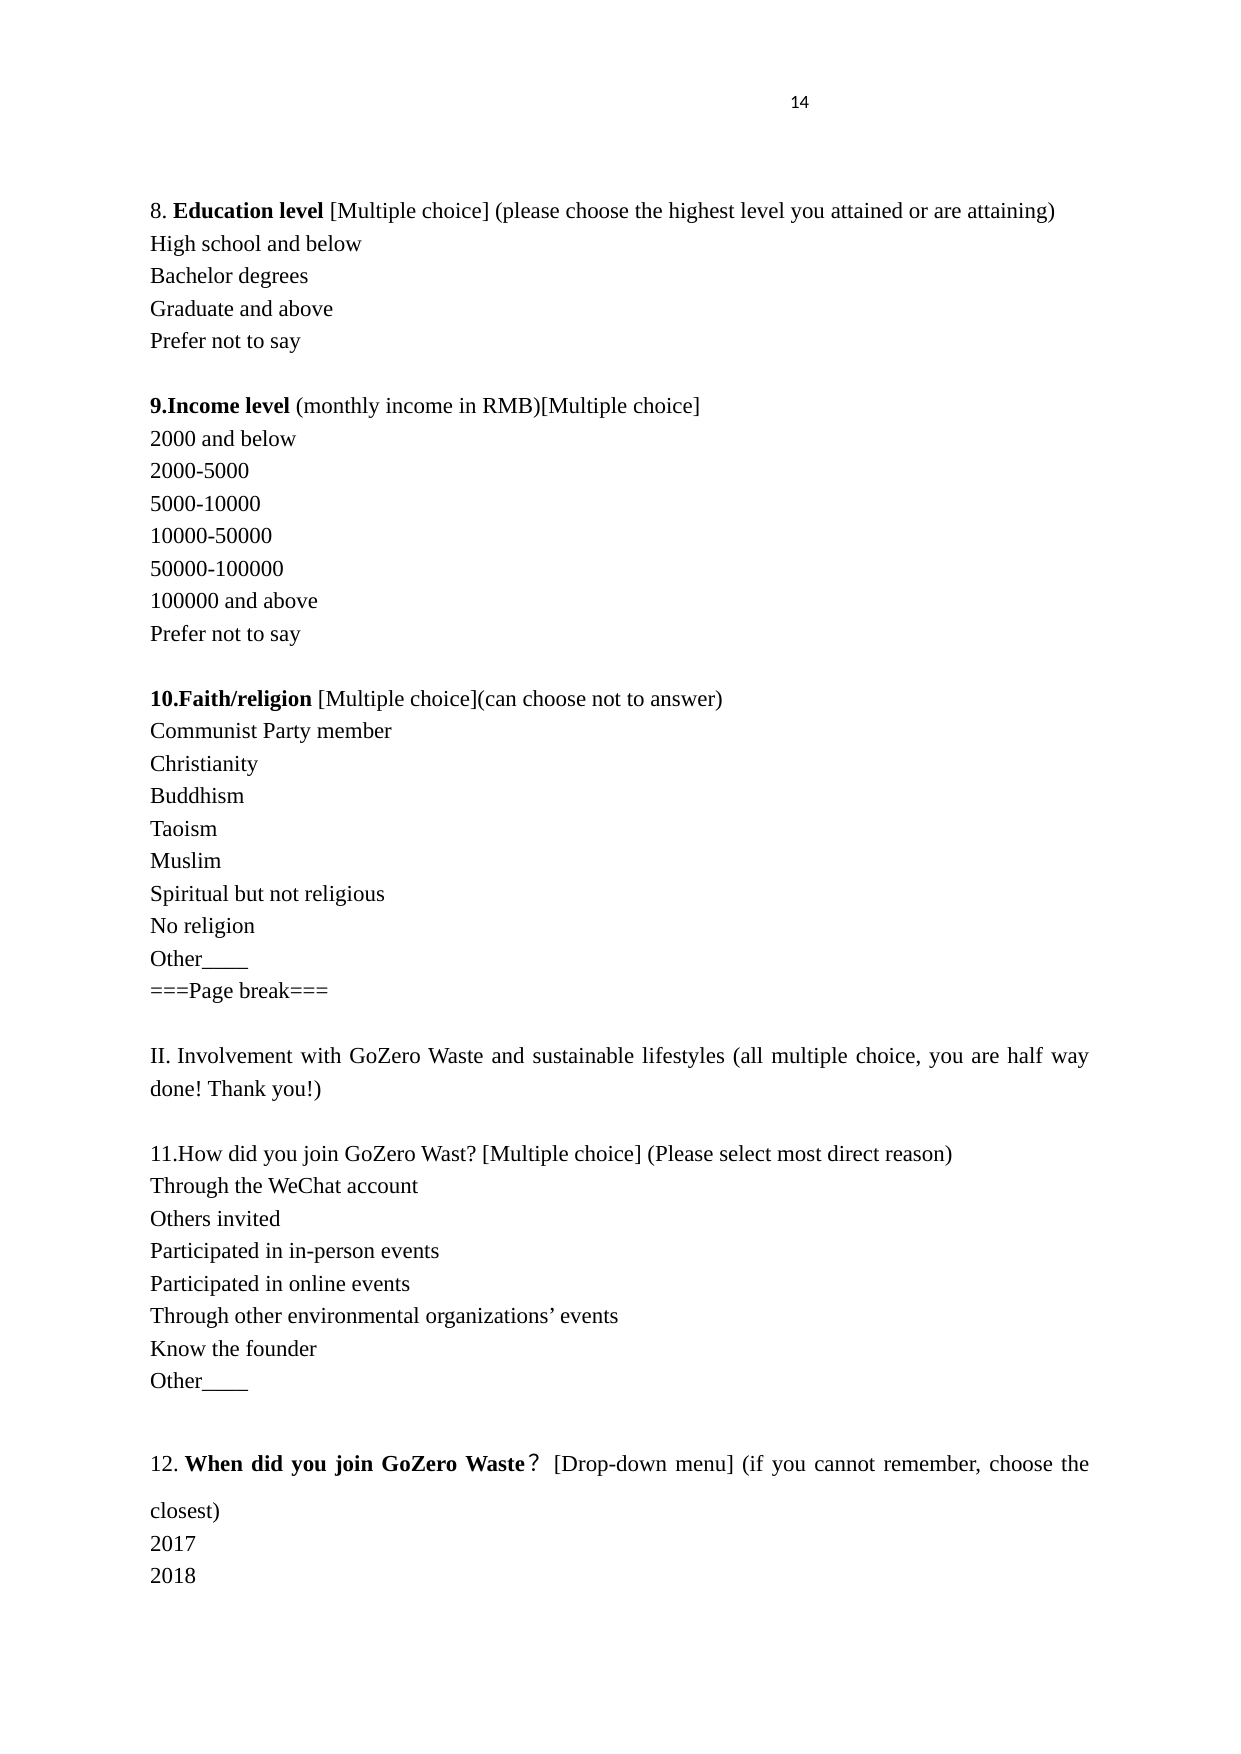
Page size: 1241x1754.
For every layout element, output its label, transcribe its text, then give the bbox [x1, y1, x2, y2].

text Through other environmental organizations’ events [150, 1299, 1090, 1332]
text 2018 [150, 1559, 1090, 1592]
text 11.How did you join GoZero Wast? [Multiple choice] (Please select most direct reason) [150, 1137, 1090, 1169]
text 2017 [150, 1527, 1090, 1559]
text Know the founder [150, 1332, 1090, 1364]
text 2000 and below [150, 422, 1090, 454]
text 9.Income level (monthly income in RMB)[Multiple choice] [150, 389, 1090, 422]
list When did you join GoZero Waste？[Drop-down menu] (if you cannot remember, choose the closest) [150, 1429, 1090, 1527]
text No religion [150, 909, 1090, 942]
text Participated in online events [150, 1267, 1090, 1299]
text Through the WeChat account [150, 1169, 1090, 1202]
text Other____ [150, 1364, 1090, 1397]
text 100000 and above [150, 584, 1090, 617]
text Communist Party member [150, 714, 1090, 747]
text Prefer not to say [150, 324, 1090, 357]
text Muslim [150, 844, 1090, 877]
text Others invited [150, 1202, 1090, 1234]
text Buddhism [150, 779, 1090, 812]
text ===Page break=== [150, 974, 1090, 1007]
text Other____ [150, 942, 1090, 974]
list Involvement with GoZero Waste and sustainable lifestyles (all multiple choice, you are half way done! Thank you!) [150, 1039, 1090, 1104]
text Participated in in-person events [150, 1234, 1090, 1267]
text 5000-10000 [150, 487, 1090, 519]
text Christianity [150, 747, 1090, 779]
text Graduate and above [150, 292, 1090, 324]
text 10.Faith/religion [Multiple choice](can choose not to answer) [150, 682, 1090, 714]
text High school and below [150, 227, 1090, 259]
text 50000-100000 [150, 552, 1090, 584]
text Bachelor degrees [150, 259, 1090, 292]
text 2000-5000 [150, 454, 1090, 487]
text Taoism [150, 812, 1090, 844]
text 10000-50000 [150, 519, 1090, 552]
list Education level [Multiple choice] (please choose the highest level you attained or are attaining) [150, 194, 1090, 227]
text Prefer not to say [150, 617, 1090, 649]
text Spiritual but not religious [150, 877, 1090, 909]
